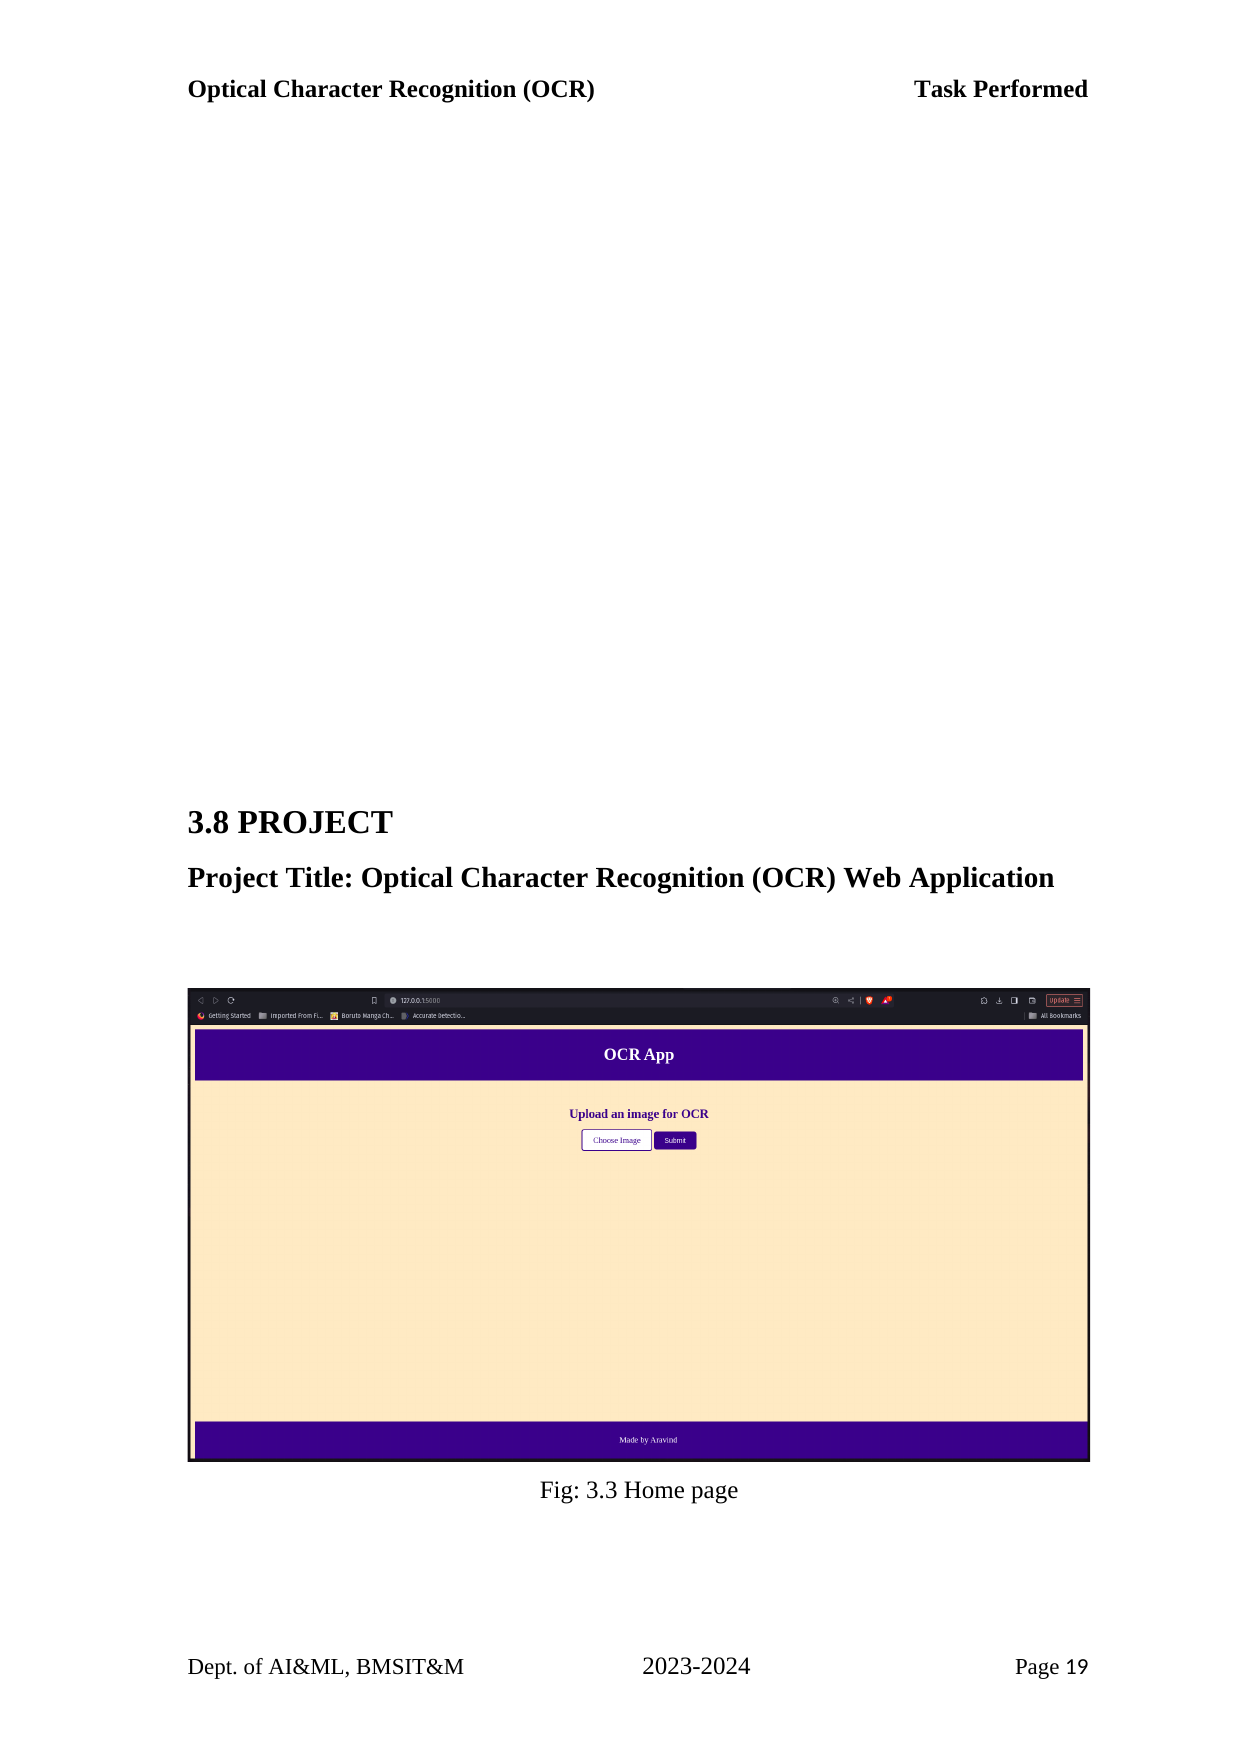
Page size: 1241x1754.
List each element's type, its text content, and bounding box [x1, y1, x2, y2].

picture [187, 988, 1091, 1462]
text 3.8 PROJECT [187, 802, 1090, 841]
text Project Title: Optical Character Recognition (OCR) Web Application [187, 860, 1090, 893]
text Fig: 3.3 Home page [187, 1476, 1090, 1504]
